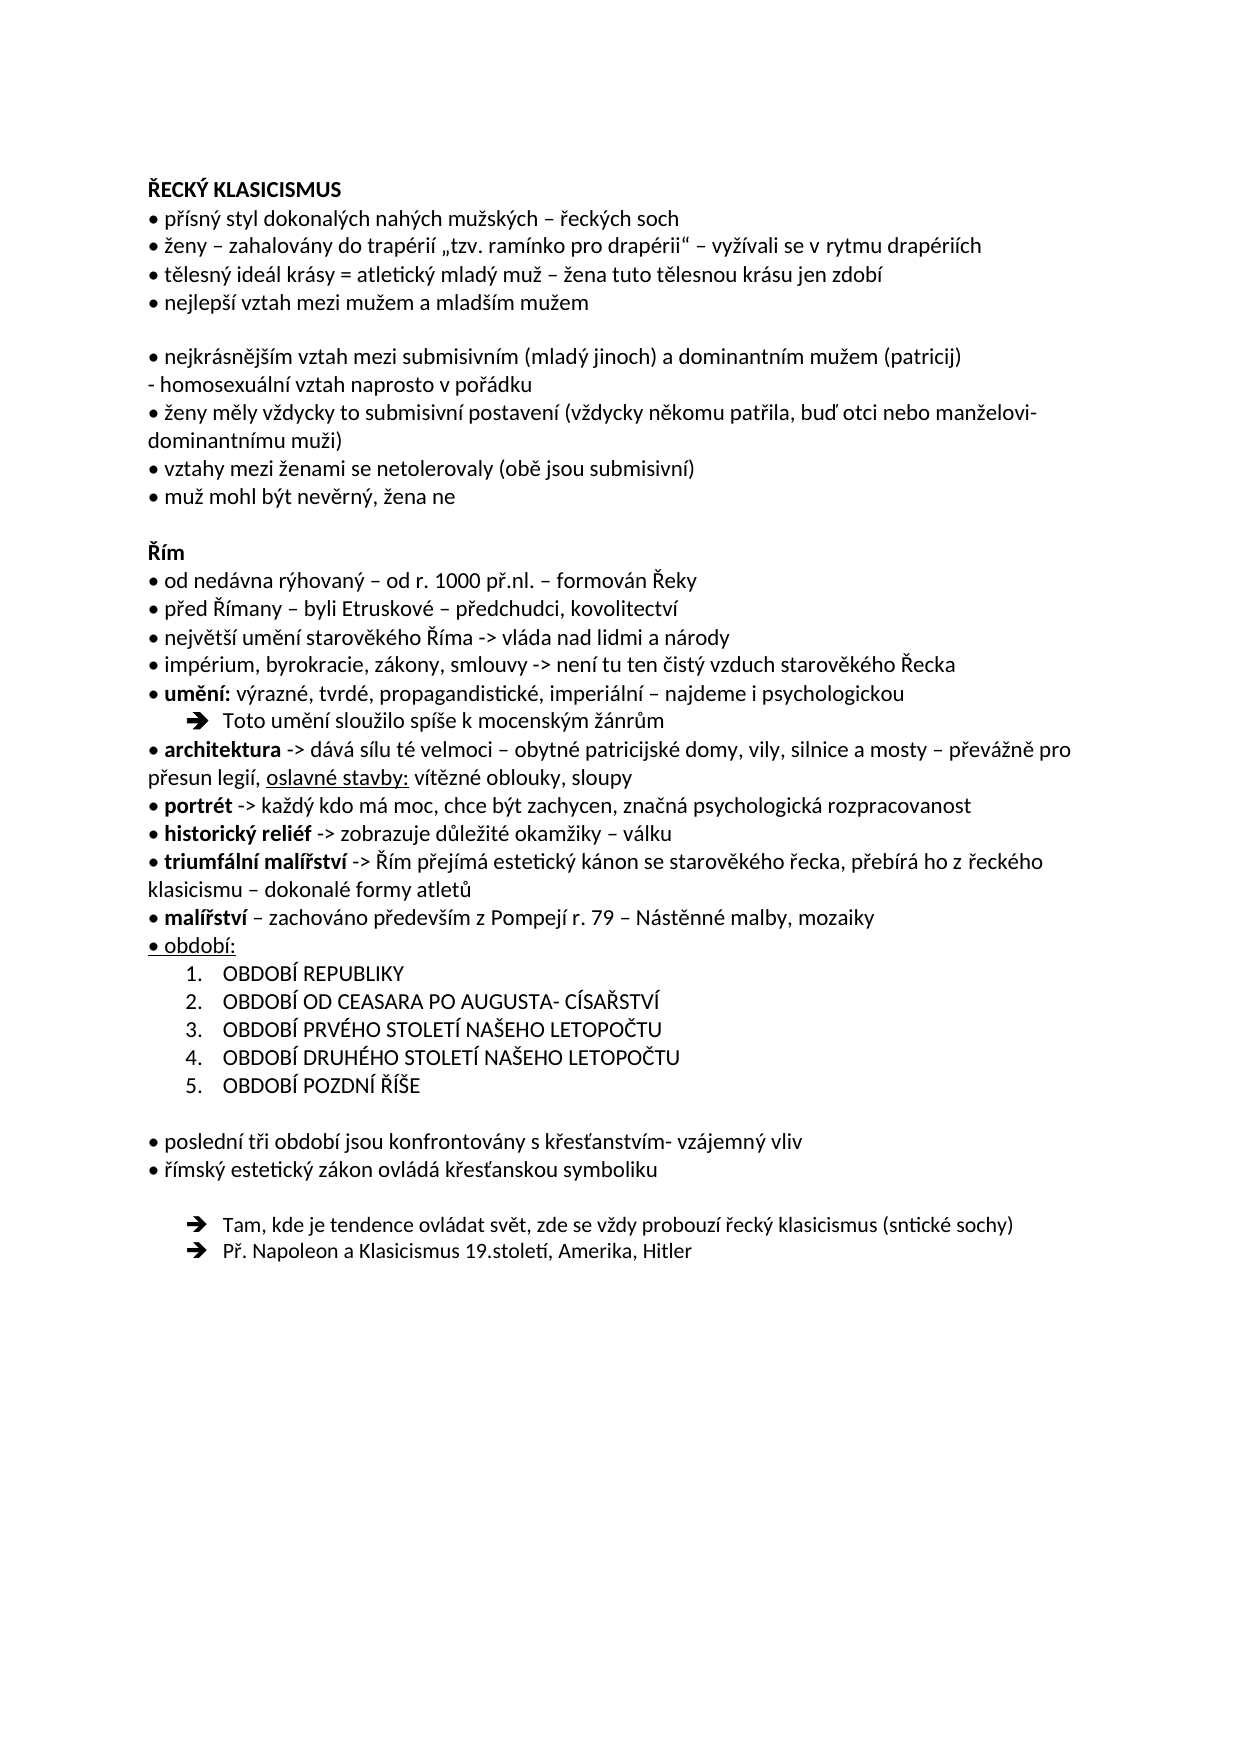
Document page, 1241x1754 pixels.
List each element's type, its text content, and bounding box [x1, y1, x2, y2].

text • impérium, byrokracie, zákony, smlouvy -> není tu ten čistý vzduch starověkého Řecka [148, 651, 1093, 679]
text • vztahy mezi ženami se netolerovaly (obě jsou submisivní) [148, 454, 1093, 482]
text • portrét -> každý kdo má moc, chce být zachycen, značná psychologická rozpracovanost [148, 791, 1093, 819]
text • historický reliéf -> zobrazuje důležité okamžiky – válku [148, 819, 1093, 847]
text • nejkrásnějším vztah mezi submisivním (mladý jinoch) a dominantním mužem (patricij) [148, 342, 1093, 370]
text ŘECKÝ KLASICISMUS [148, 176, 1093, 204]
text • tělesný ideál krásy = atletický mladý muž – žena tuto tělesnou krásu jen zdobí [148, 260, 1093, 288]
text • před Římany – byli Etruskové – předchudci, kovolitectví [148, 594, 1093, 623]
text • ženy měly vždycky to submisivní postavení (vždycky někomu patřila, buď otci nebo manželovi- dominantnímu muži) [148, 398, 1093, 454]
list OBDOBÍ OD CEASARA PO AUGUSTA- CÍSAŘSTVÍ [185, 987, 1093, 1015]
list Toto umění sloužilo spíše k mocenským žánrům [185, 707, 1093, 735]
list Tam, kde je tendence ovládat svět, zde se vždy probouzí řecký klasicismus (sntické sochy) [185, 1211, 1093, 1238]
text - homosexuální vztah naprosto v pořádku [148, 370, 1093, 398]
list OBDOBÍ REPUBLIKY [185, 959, 1093, 987]
text • největší umění starověkého Říma -> vláda nad lidmi a národy [148, 623, 1093, 651]
text • ženy – zahalovány do trapérií „tzv. ramínko pro drapérii“ – vyžívali se v rytmu drapériích [148, 232, 1093, 260]
text • poslední tři období jsou konfrontovány s křesťanstvím- vzájemný vliv [148, 1127, 1093, 1155]
text • architektura -> dává sílu té velmoci – obytné patricijské domy, vily, silnice a mosty – převážně pro přesun legií, oslavné stavby: vítězné oblouky, sloupy [148, 735, 1093, 791]
text • přísný styl dokonalých nahých mužských – řeckých soch [148, 204, 1093, 232]
text • muž mohl být nevěrný, žena ne [148, 482, 1093, 511]
list Př. Napoleon a Klasicismus 19.století, Amerika, Hitler [185, 1238, 1093, 1264]
text • nejlepší vztah mezi mužem a mladším mužem [148, 288, 1093, 316]
text • období: [148, 931, 1093, 959]
list OBDOBÍ PRVÉHO STOLETÍ NAŠEHO LETOPOČTU [185, 1015, 1093, 1043]
text Řím [148, 538, 1093, 567]
text • římský estetický zákon ovládá křesťanskou symboliku [148, 1155, 1093, 1183]
list OBDOBÍ POZDNÍ ŘÍŠE [185, 1071, 1093, 1099]
text • malířství – zachováno především z Pompejí r. 79 – Nástěnné malby, mozaiky [148, 903, 1093, 931]
text • umění: výrazné, tvrdé, propagandistické, imperiální – najdeme i psychologickou [148, 679, 1093, 707]
list OBDOBÍ DRUHÉHO STOLETÍ NAŠEHO LETOPOČTU [185, 1043, 1093, 1071]
text • triumfální malířství -> Řím přejímá estetický kánon se starověkého řecka, přebírá ho z řeckého klasicismu – dokonalé formy atletů [148, 847, 1093, 903]
text • od nedávna rýhovaný – od r. 1000 př.nl. – formován Řeky [148, 567, 1093, 594]
